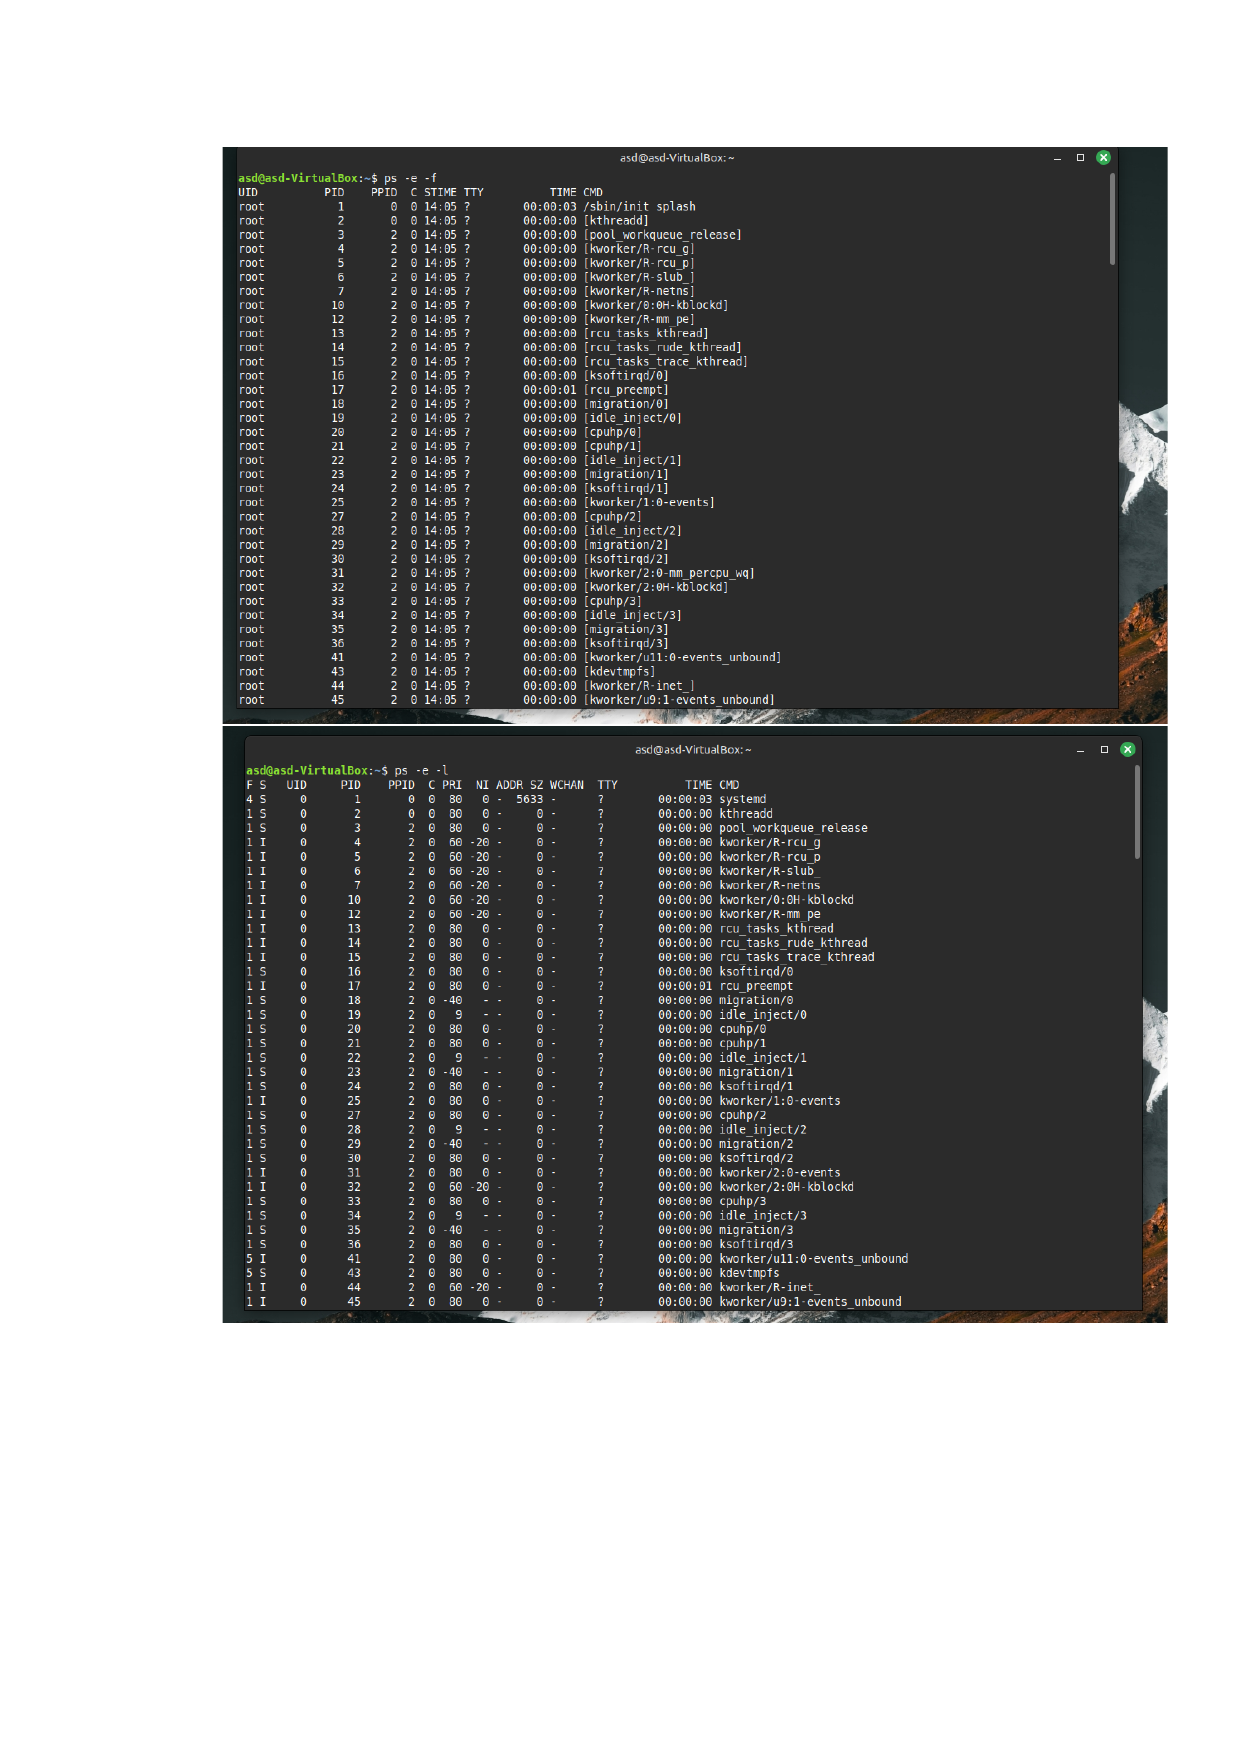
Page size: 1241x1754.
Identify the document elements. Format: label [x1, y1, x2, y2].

picture [222, 147, 1168, 724]
picture [222, 726, 1168, 1323]
